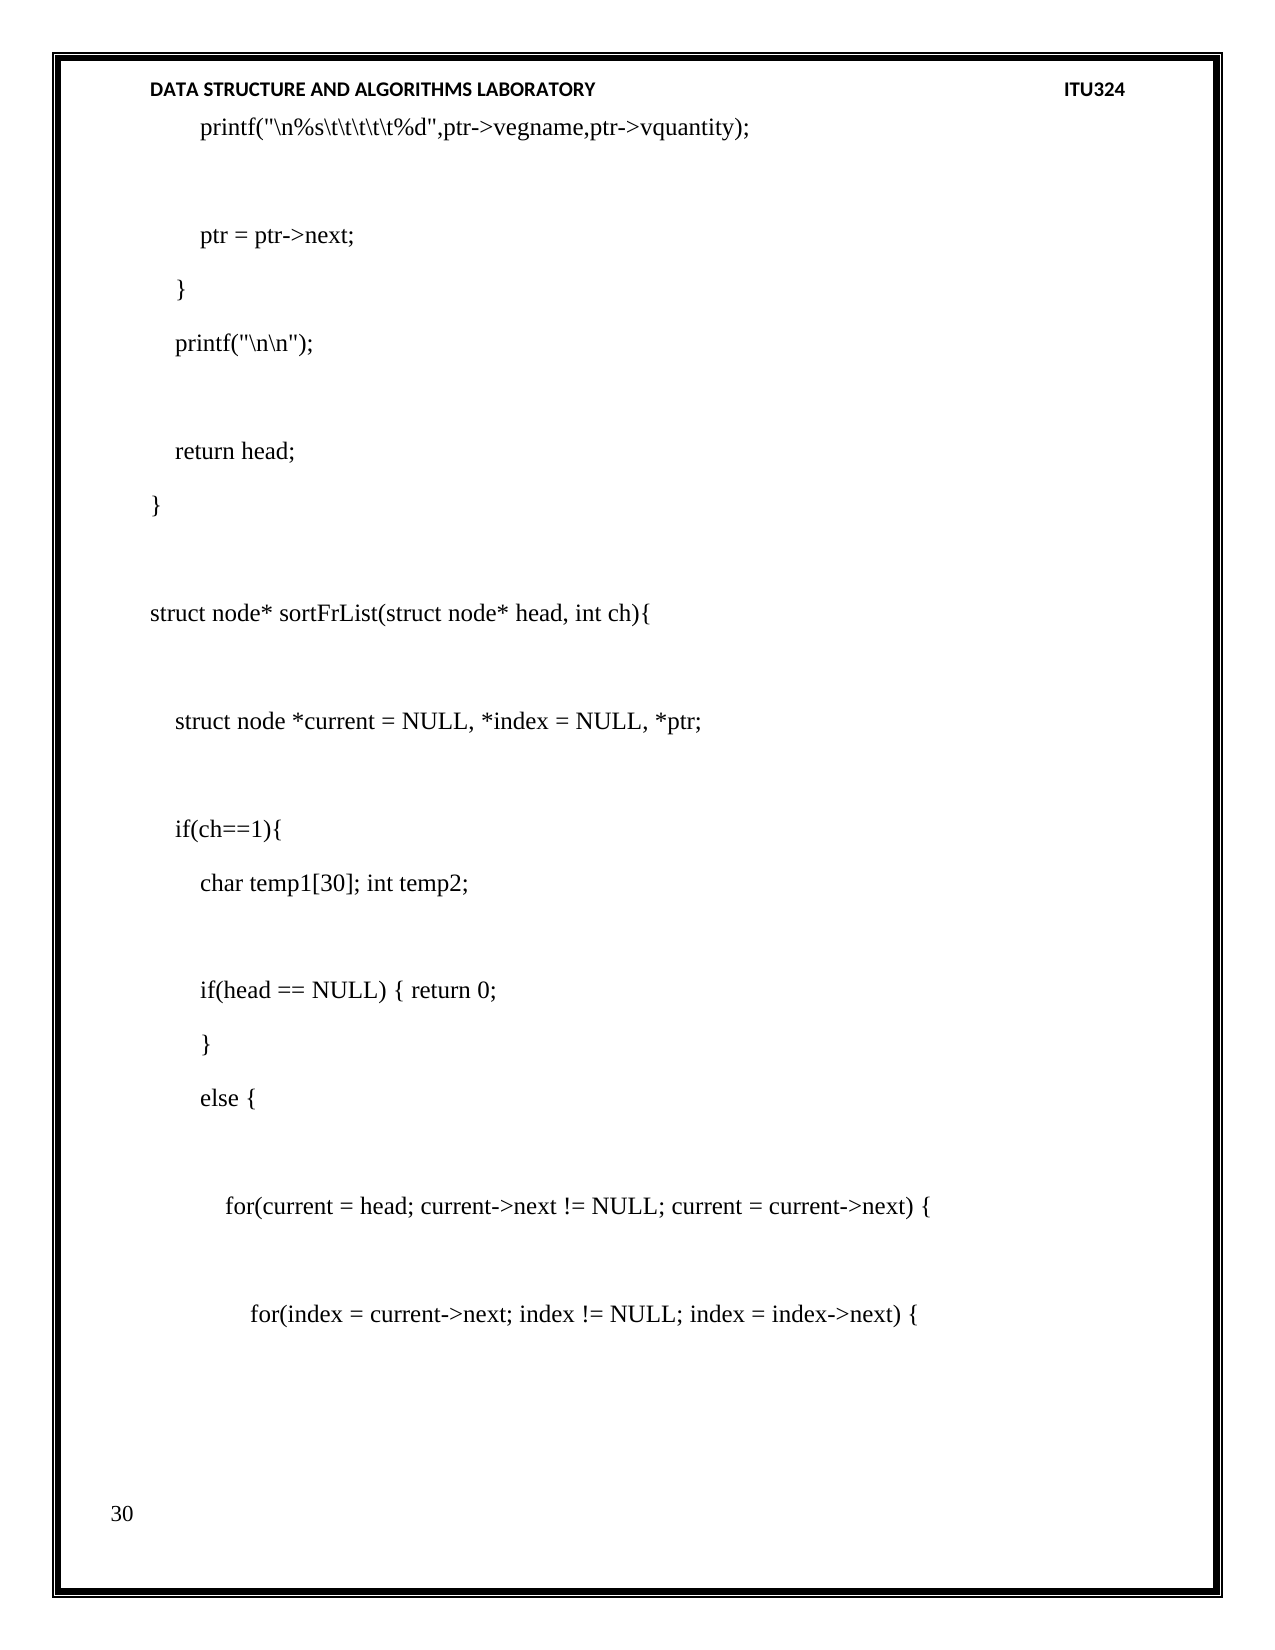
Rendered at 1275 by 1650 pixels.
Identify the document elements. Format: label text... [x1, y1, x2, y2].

text return head; [175, 436, 1046, 465]
text } [175, 274, 1046, 303]
text else { [200, 1083, 1046, 1112]
text char temp1[30]; int temp2; [200, 868, 1046, 896]
text ptr = ptr->next; [200, 220, 1046, 249]
text printf("\n%s\t\t\t\t\t%d",ptr->vegname,ptr->vquantity); [200, 112, 1046, 141]
text } [200, 1029, 1046, 1058]
text struct node *current = NULL, *index = NULL, *ptr; [175, 706, 1046, 734]
text if(ch==1){ [175, 814, 1046, 842]
text for(current = head; current->next != NULL; current = current->next) { [225, 1191, 1046, 1220]
text printf("\n\n"); [175, 328, 1046, 357]
text } [150, 490, 1046, 519]
text struct node* sortFrList(struct node* head, int ch){ [150, 598, 1046, 627]
text if(head == NULL) { return 0; [200, 975, 1046, 1004]
text for(index = current->next; index != NULL; index = index->next) { [250, 1299, 1046, 1327]
